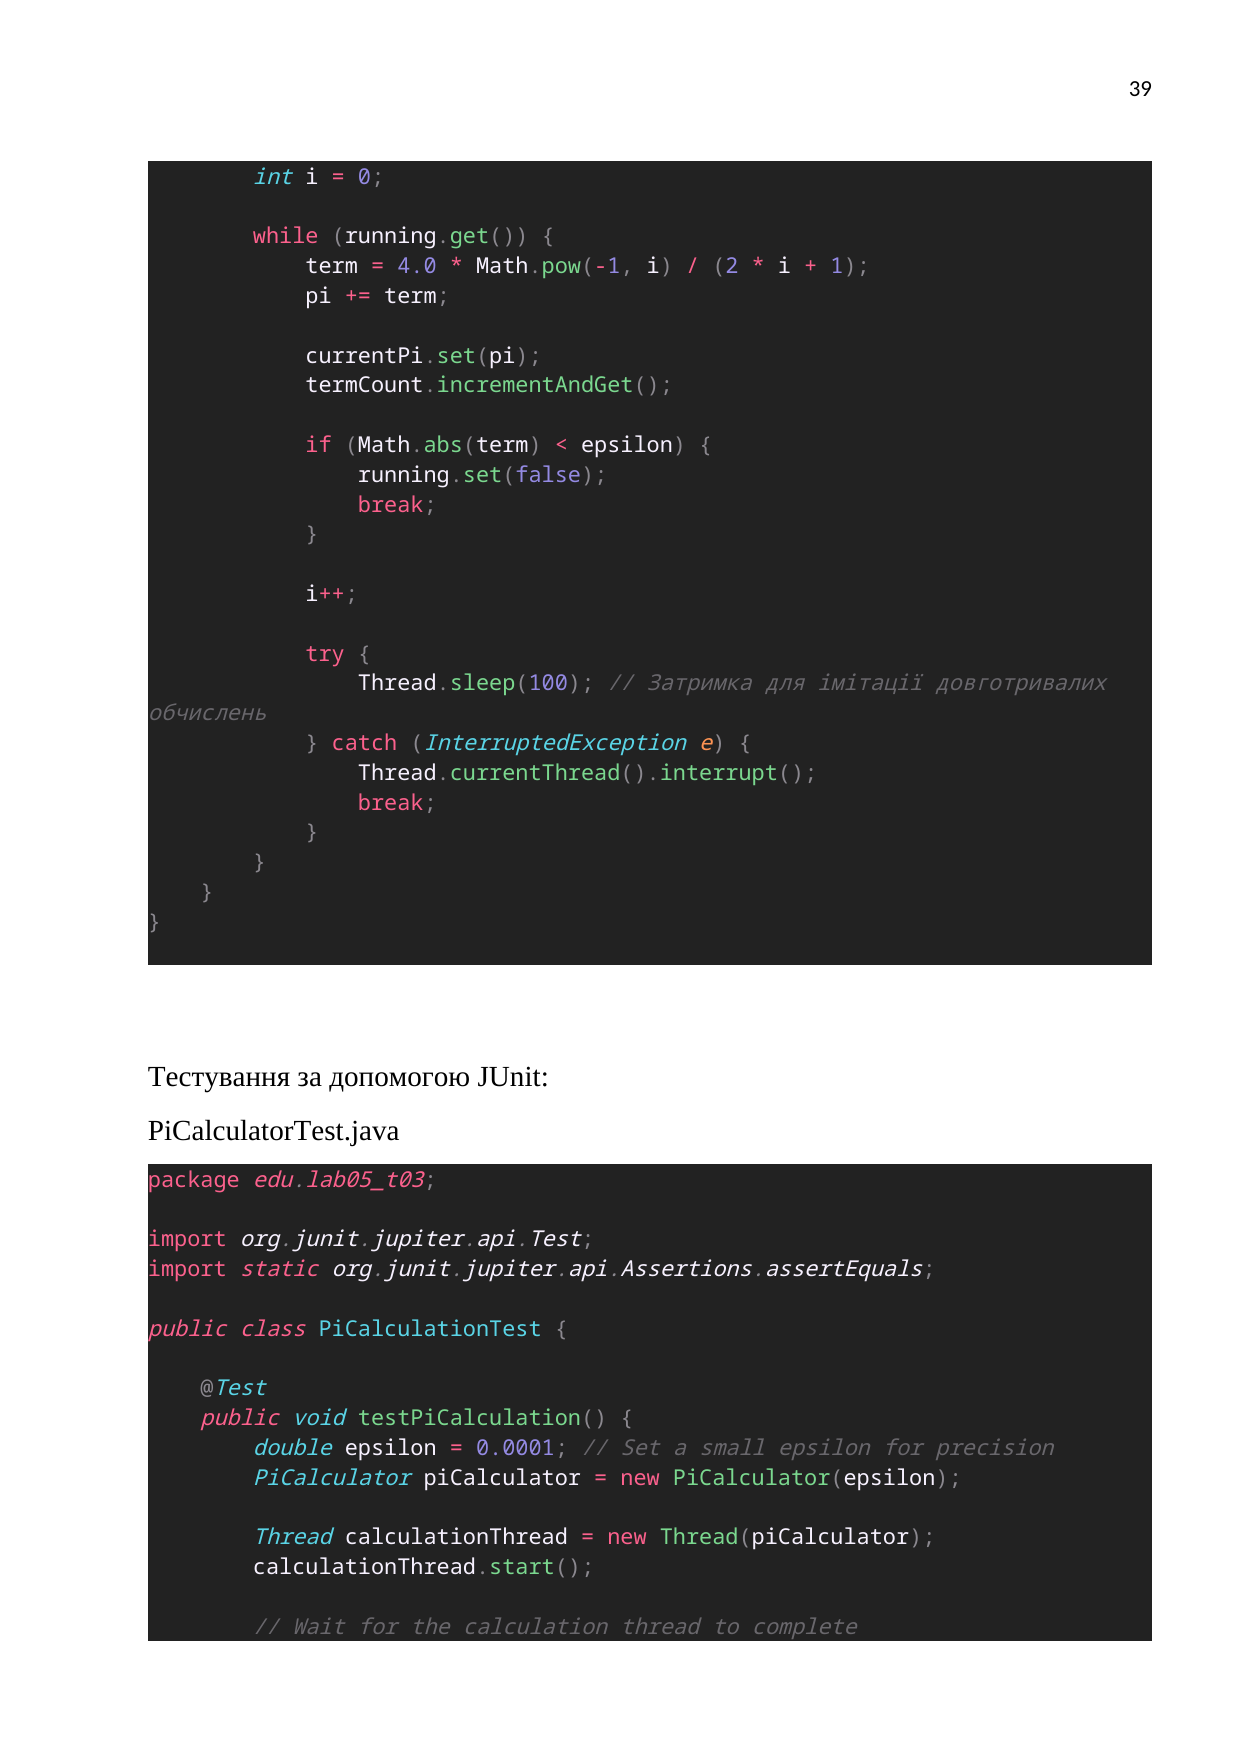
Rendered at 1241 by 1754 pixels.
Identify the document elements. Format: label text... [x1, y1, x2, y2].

text double epsilon = 0.0001; // Set a small epsilon for precision [148, 1432, 1152, 1462]
text package edu.lab05_t03; [148, 1164, 1152, 1194]
text running.set(false); [148, 459, 1152, 489]
text while (running.get()) { [148, 221, 1152, 250]
text if (Math.abs(term) < epsilon) { [148, 429, 1152, 459]
subtitle Тестування за допомогою JUnit: [148, 1059, 1152, 1093]
text Thread.currentThread().interrupt(); [148, 757, 1152, 787]
text break; [148, 787, 1152, 816]
text import org.junit.jupiter.api.Test; [148, 1223, 1152, 1253]
text Thread.sleep(100); // Затримка для імітації довготривалих обчислень [148, 667, 1152, 727]
text import static org.junit.jupiter.api.Assertions.assertEquals; [148, 1253, 1152, 1283]
text PiCalculator piCalculator = new PiCalculator(epsilon); [148, 1462, 1152, 1492]
text // Wait for the calculation thread to complete [148, 1611, 1152, 1641]
text pi += term; [148, 280, 1152, 310]
text i++; [148, 578, 1152, 608]
text } [148, 816, 1152, 846]
text int i = 0; [148, 161, 1152, 191]
text term = 4.0 * Math.pow(-1, i) / (2 * i + 1); [148, 250, 1152, 280]
text } [148, 876, 1152, 906]
text termCount.incrementAndGet(); [148, 369, 1152, 399]
text } [148, 518, 1152, 548]
text Thread calculationThread = new Thread(piCalculator); [148, 1521, 1152, 1551]
text @Test [148, 1372, 1152, 1402]
text currentPi.set(pi); [148, 340, 1152, 369]
subtitle PiCalculatorTest.java [148, 1113, 1152, 1147]
text public class PiCalculationTest { [148, 1313, 1152, 1343]
text break; [148, 489, 1152, 518]
text } [148, 906, 1152, 936]
text } catch (InterruptedException e) { [148, 727, 1152, 757]
text try { [148, 638, 1152, 667]
text calculationThread.start(); [148, 1551, 1152, 1581]
text public void testPiCalculation() { [148, 1402, 1152, 1432]
text } [148, 846, 1152, 876]
